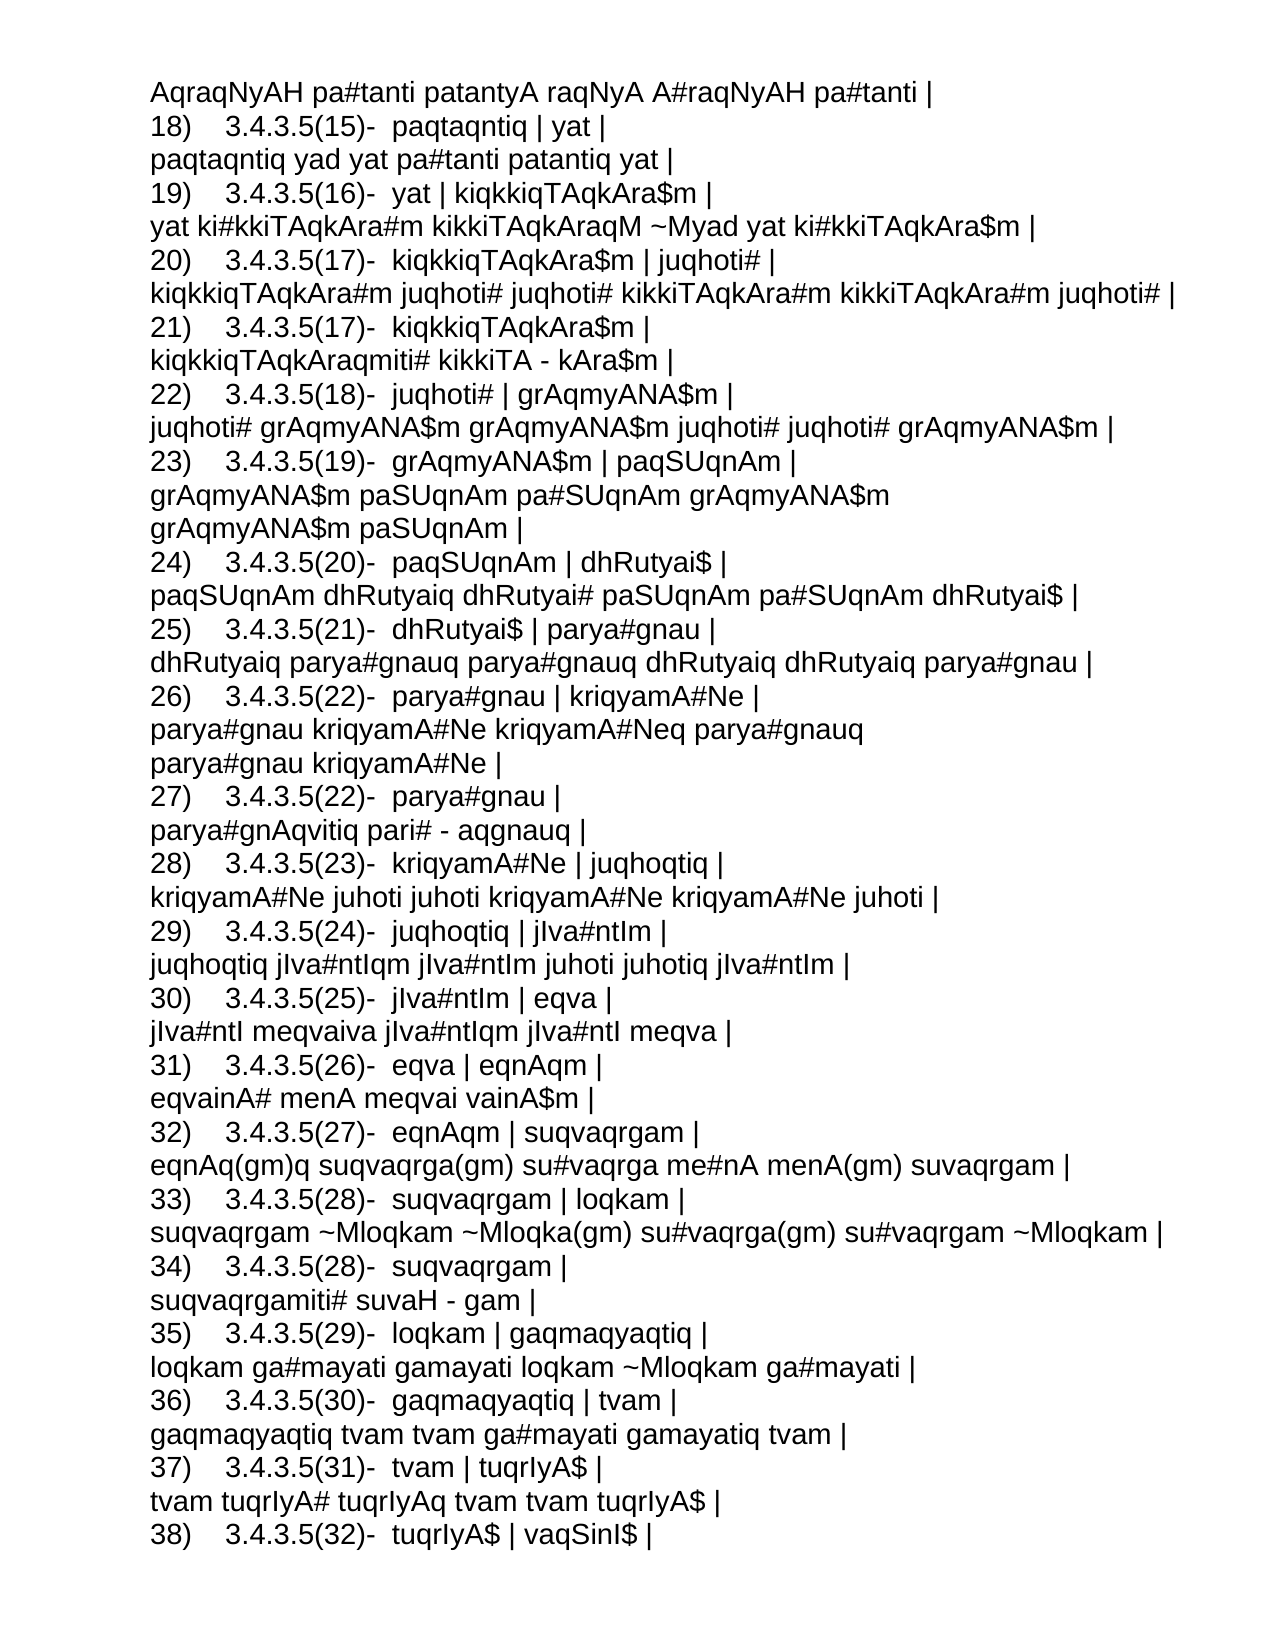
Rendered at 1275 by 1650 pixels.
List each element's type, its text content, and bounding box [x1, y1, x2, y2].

text 31) 3.4.3.5(26)- eqva | eqnAqm | [150, 1048, 1200, 1081]
text 35) 3.4.3.5(29)- loqkam | gaqmaqyaqtiq | [150, 1316, 1200, 1349]
text eqnAq(gm)q suqvaqrga(gm) su#vaqrga me#nA menA(gm) suvaqrgam | [150, 1148, 1200, 1182]
text eqvainA# menA meqvai vainA$m | [150, 1081, 1200, 1115]
text 18) 3.4.3.5(15)- paqtaqntiq | yat | [150, 108, 1200, 142]
text yat ki#kkiTAqkAra#m kikkiTAqkAraqM ~Myad yat ki#kkiTAqkAra$m | [150, 209, 1200, 243]
text paqtaqntiq yad yat pa#tanti patantiq yat | [150, 142, 1200, 176]
text suqvaqrgamiti# suvaH - gam | [150, 1282, 1200, 1316]
text 26) 3.4.3.5(22)- parya#gnau | kriqyamA#Ne | [150, 679, 1200, 712]
text AqraqNyAH pa#tanti patantyA raqNyA A#raqNyAH pa#tanti | [150, 75, 1200, 108]
text 34) 3.4.3.5(28)- suqvaqrgam | [150, 1249, 1200, 1282]
text 21) 3.4.3.5(17)- kiqkkiqTAqkAra$m | [150, 310, 1200, 343]
text 23) 3.4.3.5(19)- grAqmyANA$m | paqSUqnAm | [150, 444, 1200, 477]
text kiqkkiqTAqkAraqmiti# kikkiTA - kAra$m | [150, 343, 1200, 377]
text 33) 3.4.3.5(28)- suqvaqrgam | loqkam | [150, 1182, 1200, 1215]
text 25) 3.4.3.5(21)- dhRutyai$ | parya#gnau | [150, 612, 1200, 645]
text 27) 3.4.3.5(22)- parya#gnau | [150, 779, 1200, 813]
text 38) 3.4.3.5(32)- tuqrIyA$ | vaqSinI$ | [150, 1517, 1200, 1551]
text loqkam ga#mayati gamayati loqkam ~Mloqkam ga#mayati | [150, 1349, 1200, 1383]
text grAqmyANA$m paSUqnAm pa#SUqnAm grAqmyANA$m grAqmyANA$m paSUqnAm | [150, 477, 1200, 544]
text kiqkkiqTAqkAra#m juqhoti# juqhoti# kikkiTAqkAra#m kikkiTAqkAra#m juqhoti# | [150, 276, 1200, 310]
text 36) 3.4.3.5(30)- gaqmaqyaqtiq | tvam | [150, 1383, 1200, 1417]
text 28) 3.4.3.5(23)- kriqyamA#Ne | juqhoqtiq | [150, 846, 1200, 880]
text 37) 3.4.3.5(31)- tvam | tuqrIyA$ | [150, 1450, 1200, 1484]
text 22) 3.4.3.5(18)- juqhoti# | grAqmyANA$m | [150, 377, 1200, 410]
text paqSUqnAm dhRutyaiq dhRutyai# paSUqnAm pa#SUqnAm dhRutyai$ | [150, 578, 1200, 612]
text 30) 3.4.3.5(25)- jIva#ntIm | eqva | [150, 981, 1200, 1014]
text 19) 3.4.3.5(16)- yat | kiqkkiqTAqkAra$m | [150, 176, 1200, 209]
text kriqyamA#Ne juhoti juhoti kriqyamA#Ne kriqyamA#Ne juhoti | [150, 880, 1200, 913]
text 24) 3.4.3.5(20)- paqSUqnAm | dhRutyai$ | [150, 544, 1200, 578]
text dhRutyaiq parya#gnauq parya#gnauq dhRutyaiq dhRutyaiq parya#gnau | [150, 645, 1200, 679]
text 20) 3.4.3.5(17)- kiqkkiqTAqkAra$m | juqhoti# | [150, 243, 1200, 276]
text jIva#ntI meqvaiva jIva#ntIqm jIva#ntI meqva | [150, 1014, 1200, 1048]
text gaqmaqyaqtiq tvam tvam ga#mayati gamayatiq tvam | [150, 1417, 1200, 1450]
text juqhoqtiq jIva#ntIqm jIva#ntIm juhoti juhotiq jIva#ntIm | [150, 947, 1200, 981]
text parya#gnAqvitiq pari# - aqgnauq | [150, 813, 1200, 846]
text tvam tuqrIyA# tuqrIyAq tvam tvam tuqrIyA$ | [150, 1484, 1200, 1517]
text 32) 3.4.3.5(27)- eqnAqm | suqvaqrgam | [150, 1115, 1200, 1148]
text 29) 3.4.3.5(24)- juqhoqtiq | jIva#ntIm | [150, 913, 1200, 947]
text suqvaqrgam ~Mloqkam ~Mloqka(gm) su#vaqrga(gm) su#vaqrgam ~Mloqkam | [150, 1215, 1200, 1249]
text parya#gnau kriqyamA#Ne kriqyamA#Neq parya#gnauq parya#gnau kriqyamA#Ne | [150, 712, 1200, 779]
text juqhoti# grAqmyANA$m grAqmyANA$m juqhoti# juqhoti# grAqmyANA$m | [150, 410, 1200, 444]
